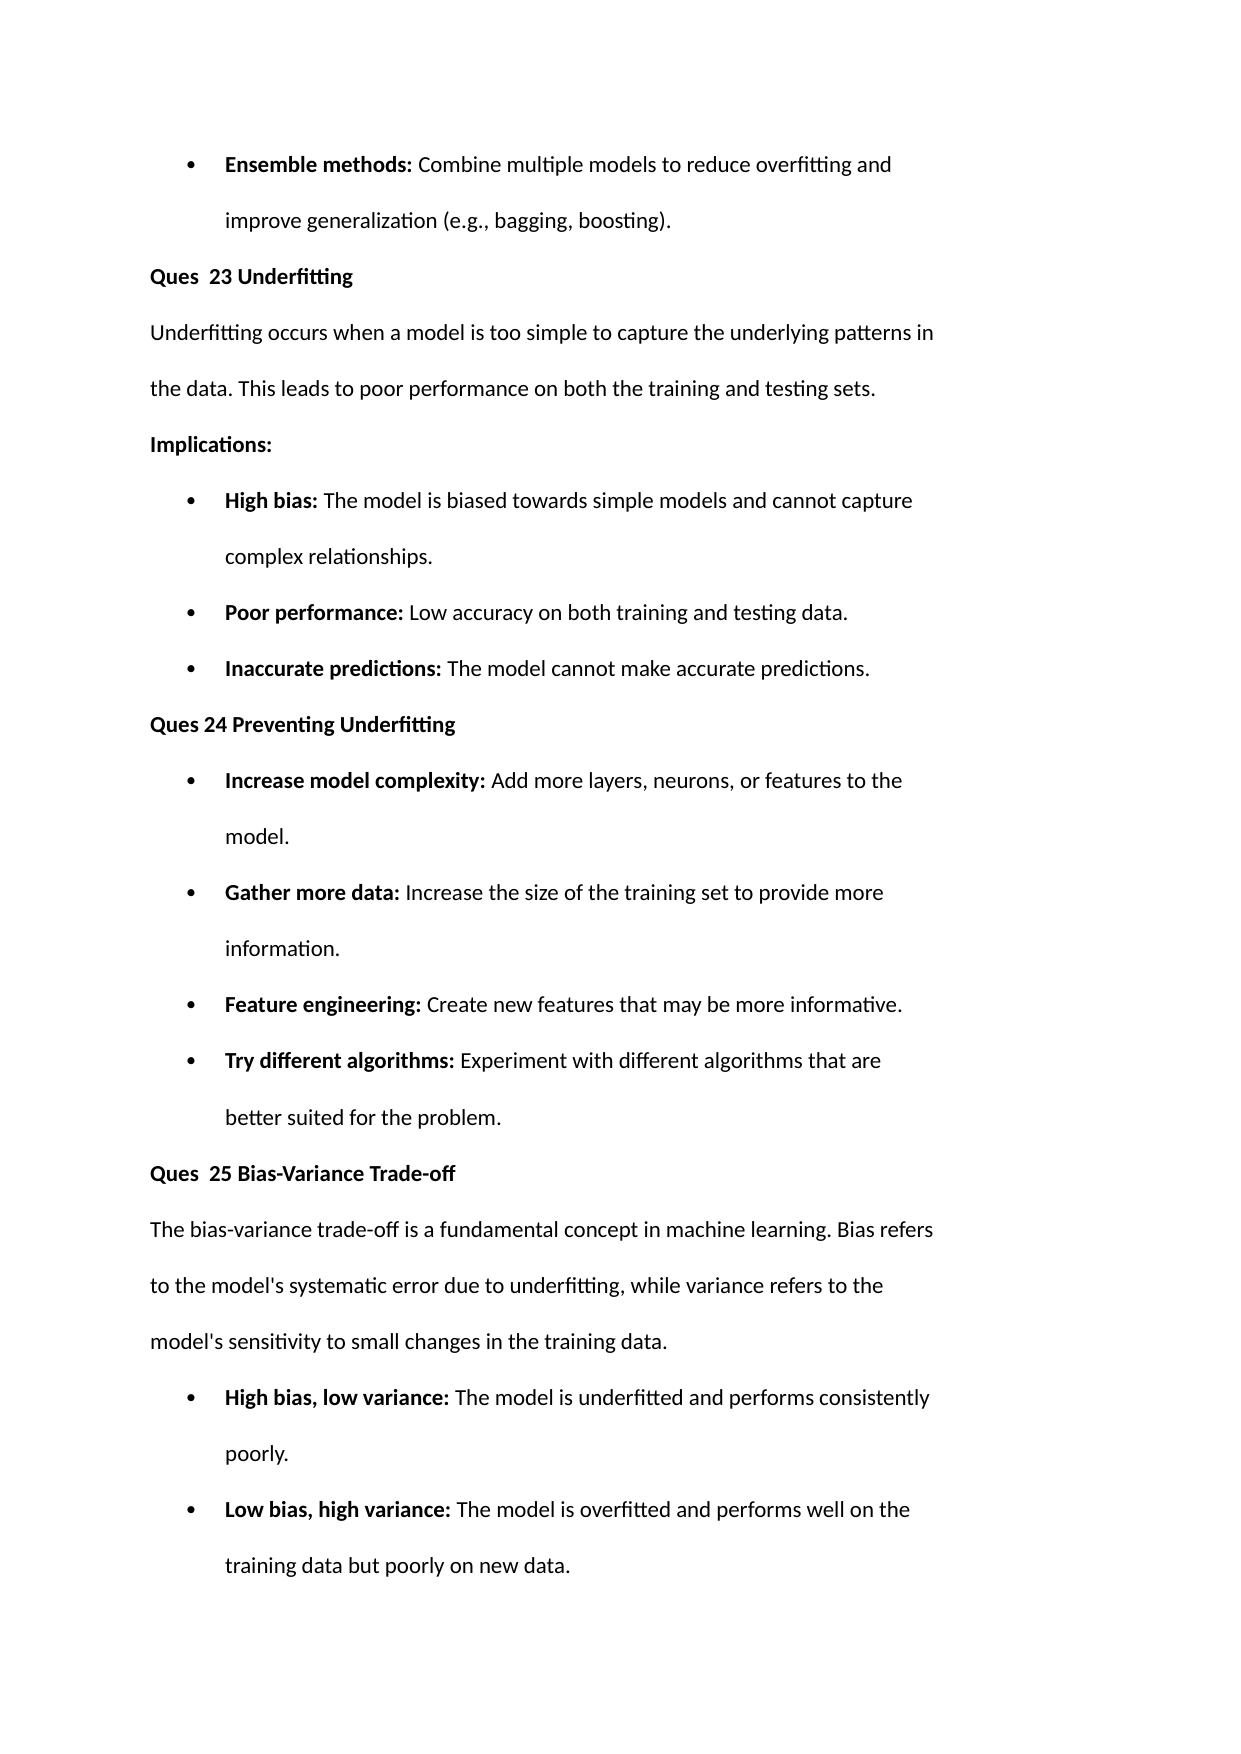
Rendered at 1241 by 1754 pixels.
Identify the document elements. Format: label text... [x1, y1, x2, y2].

list Increase model complexity: Add more layers, neurons, or features to the model. [187, 766, 942, 851]
text Underfitting occurs when a model is too simple to capture the underlying patterns in the data. This leads to poor performance on both the training and testing sets. [150, 318, 942, 402]
list Gather more data: Increase the size of the training set to provide more information. [187, 878, 942, 963]
list Inaccurate predictions: The model cannot make accurate predictions. [187, 654, 942, 682]
list Poor performance: Low accuracy on both training and testing data. [187, 598, 942, 626]
list High bias: The model is biased towards simple models and cannot capture complex relationships. [187, 486, 942, 570]
text Ques 23 Underfitting [150, 262, 942, 290]
list Low bias, high variance: The model is overfitted and performs well on the training data but poorly on new data. [187, 1495, 942, 1579]
text The bias-variance trade-off is a fundamental concept in machine learning. Bias refers to the model's systematic error due to underfitting, while variance refers to the model's sensitivity to small changes in the training data. [150, 1215, 942, 1355]
text Ques 24 Preventing Underfitting [150, 710, 942, 738]
list Try different algorithms: Experiment with different algorithms that are better suited for the problem. [187, 1047, 942, 1131]
list Ensemble methods: Combine multiple models to reduce overfitting and improve generalization (e.g., bagging, boosting). [187, 150, 942, 234]
text Ques 25 Bias-Variance Trade-off [150, 1159, 942, 1187]
list Feature engineering: Create new features that may be more informative. [187, 991, 942, 1019]
text Implications: [150, 430, 942, 458]
list High bias, low variance: The model is underfitted and performs consistently poorly. [187, 1383, 942, 1467]
